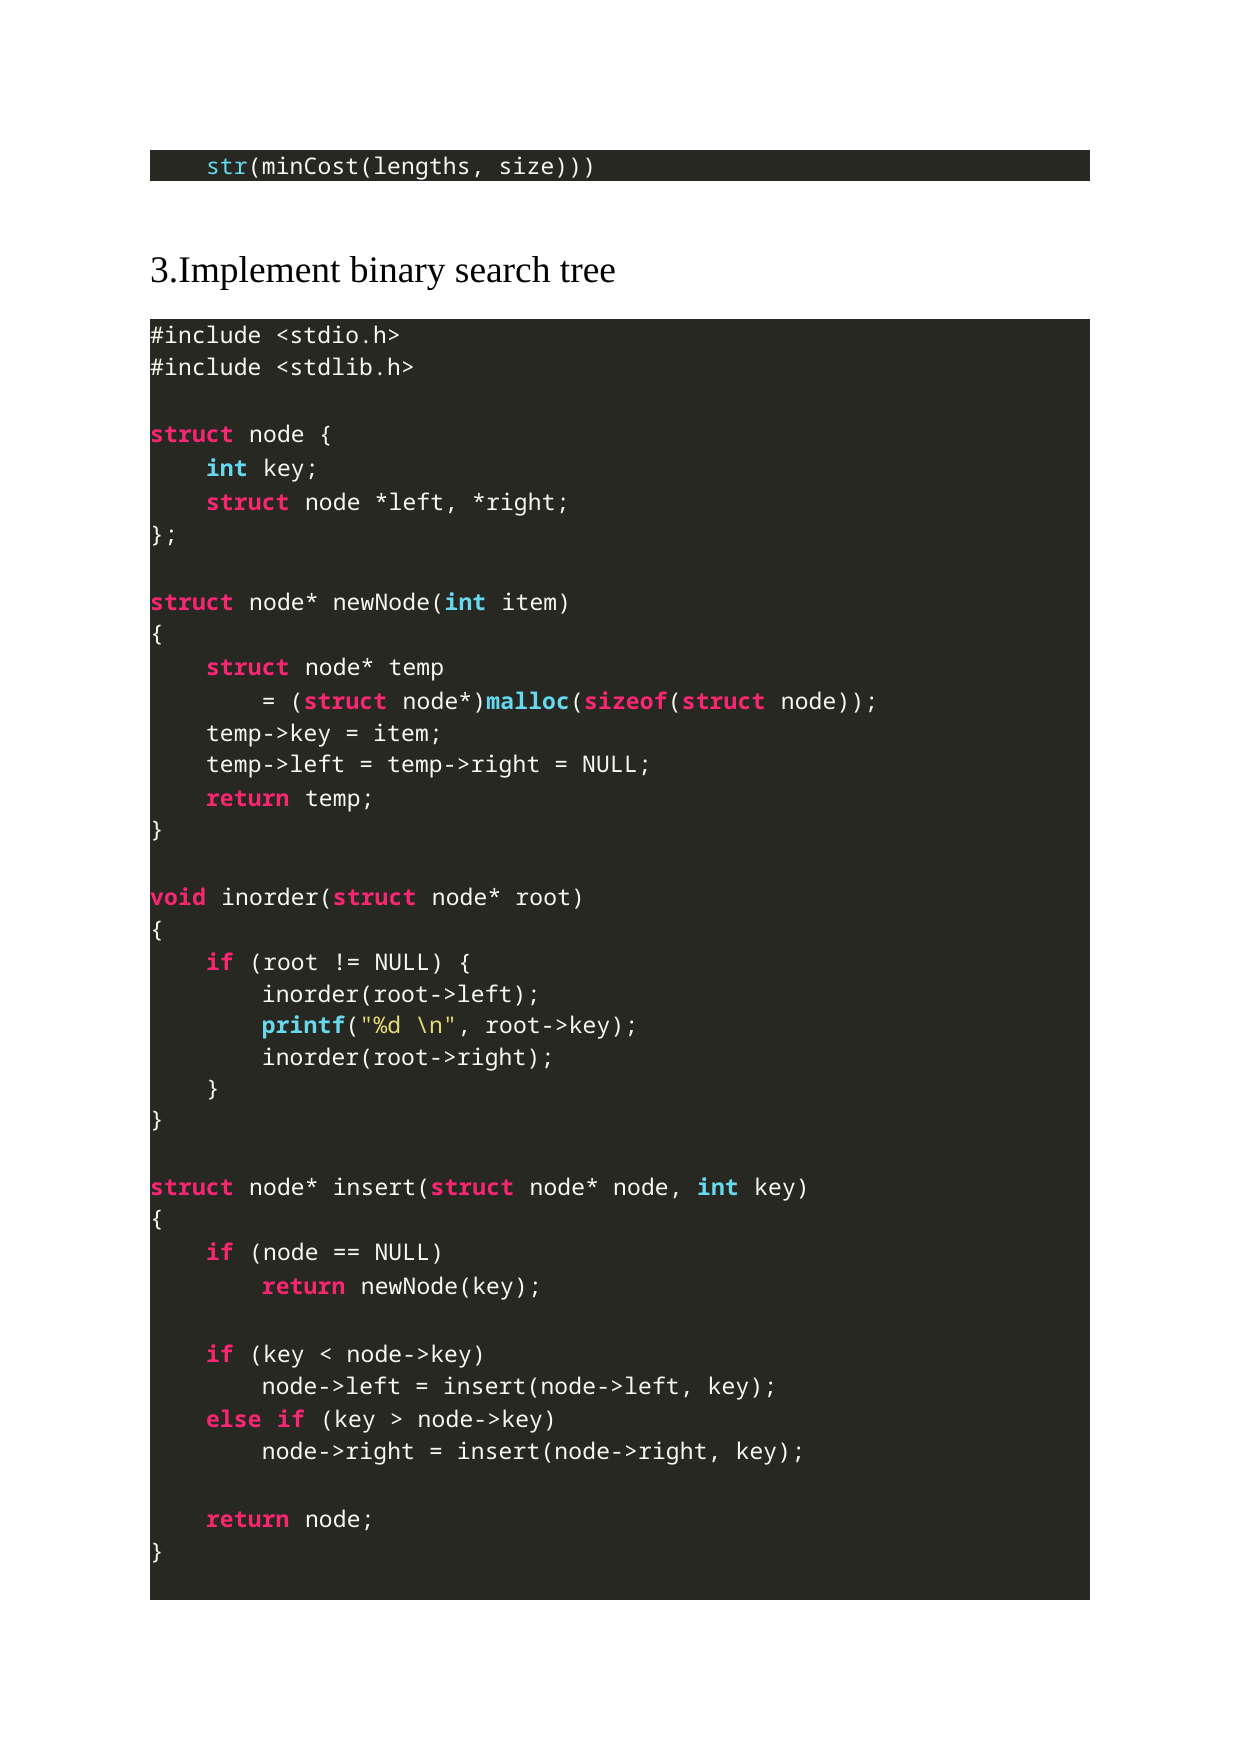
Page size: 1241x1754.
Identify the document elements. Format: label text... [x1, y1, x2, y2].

text #include <stdio.h> [150, 319, 1090, 351]
text { [150, 617, 1090, 649]
text str(minCost(lengths, size))) [150, 150, 1090, 181]
text { [150, 913, 1090, 944]
text temp->key = item; [150, 717, 1090, 748]
text void inorder(struct node* root) [150, 879, 1090, 913]
text struct node *left, *right; [150, 484, 1090, 518]
text return newNode(key); [150, 1268, 1090, 1302]
text if (node == NULL) [150, 1234, 1090, 1268]
text = (struct node*)malloc(sizeof(struct node)); [150, 683, 1090, 717]
text inorder(root->right); [150, 1041, 1090, 1072]
text }; [150, 518, 1090, 549]
text } [150, 1103, 1090, 1134]
text return temp; [150, 779, 1090, 813]
text struct node* newNode(int item) [150, 583, 1090, 617]
text } [150, 1534, 1090, 1566]
text if (key < node->key) [150, 1336, 1090, 1370]
text printf("%d \n", root->key); [150, 1009, 1090, 1041]
text temp->left = temp->right = NULL; [150, 748, 1090, 779]
text } [150, 813, 1090, 844]
text node->left = insert(node->left, key); [150, 1370, 1090, 1401]
text inorder(root->left); [150, 978, 1090, 1009]
text return node; [150, 1501, 1090, 1534]
text struct node* insert(struct node* node, int key) [150, 1168, 1090, 1202]
text { [150, 1202, 1090, 1234]
text node->right = insert(node->right, key); [150, 1435, 1090, 1466]
text if (root != NULL) { [150, 944, 1090, 978]
text } [150, 1072, 1090, 1103]
text 3.Implement binary search tree [150, 247, 1090, 291]
text #include <stdlib.h> [150, 351, 1090, 382]
text struct node { [150, 416, 1090, 450]
text int key; [150, 450, 1090, 484]
text else if (key > node->key) [150, 1401, 1090, 1435]
text struct node* temp [150, 649, 1090, 683]
